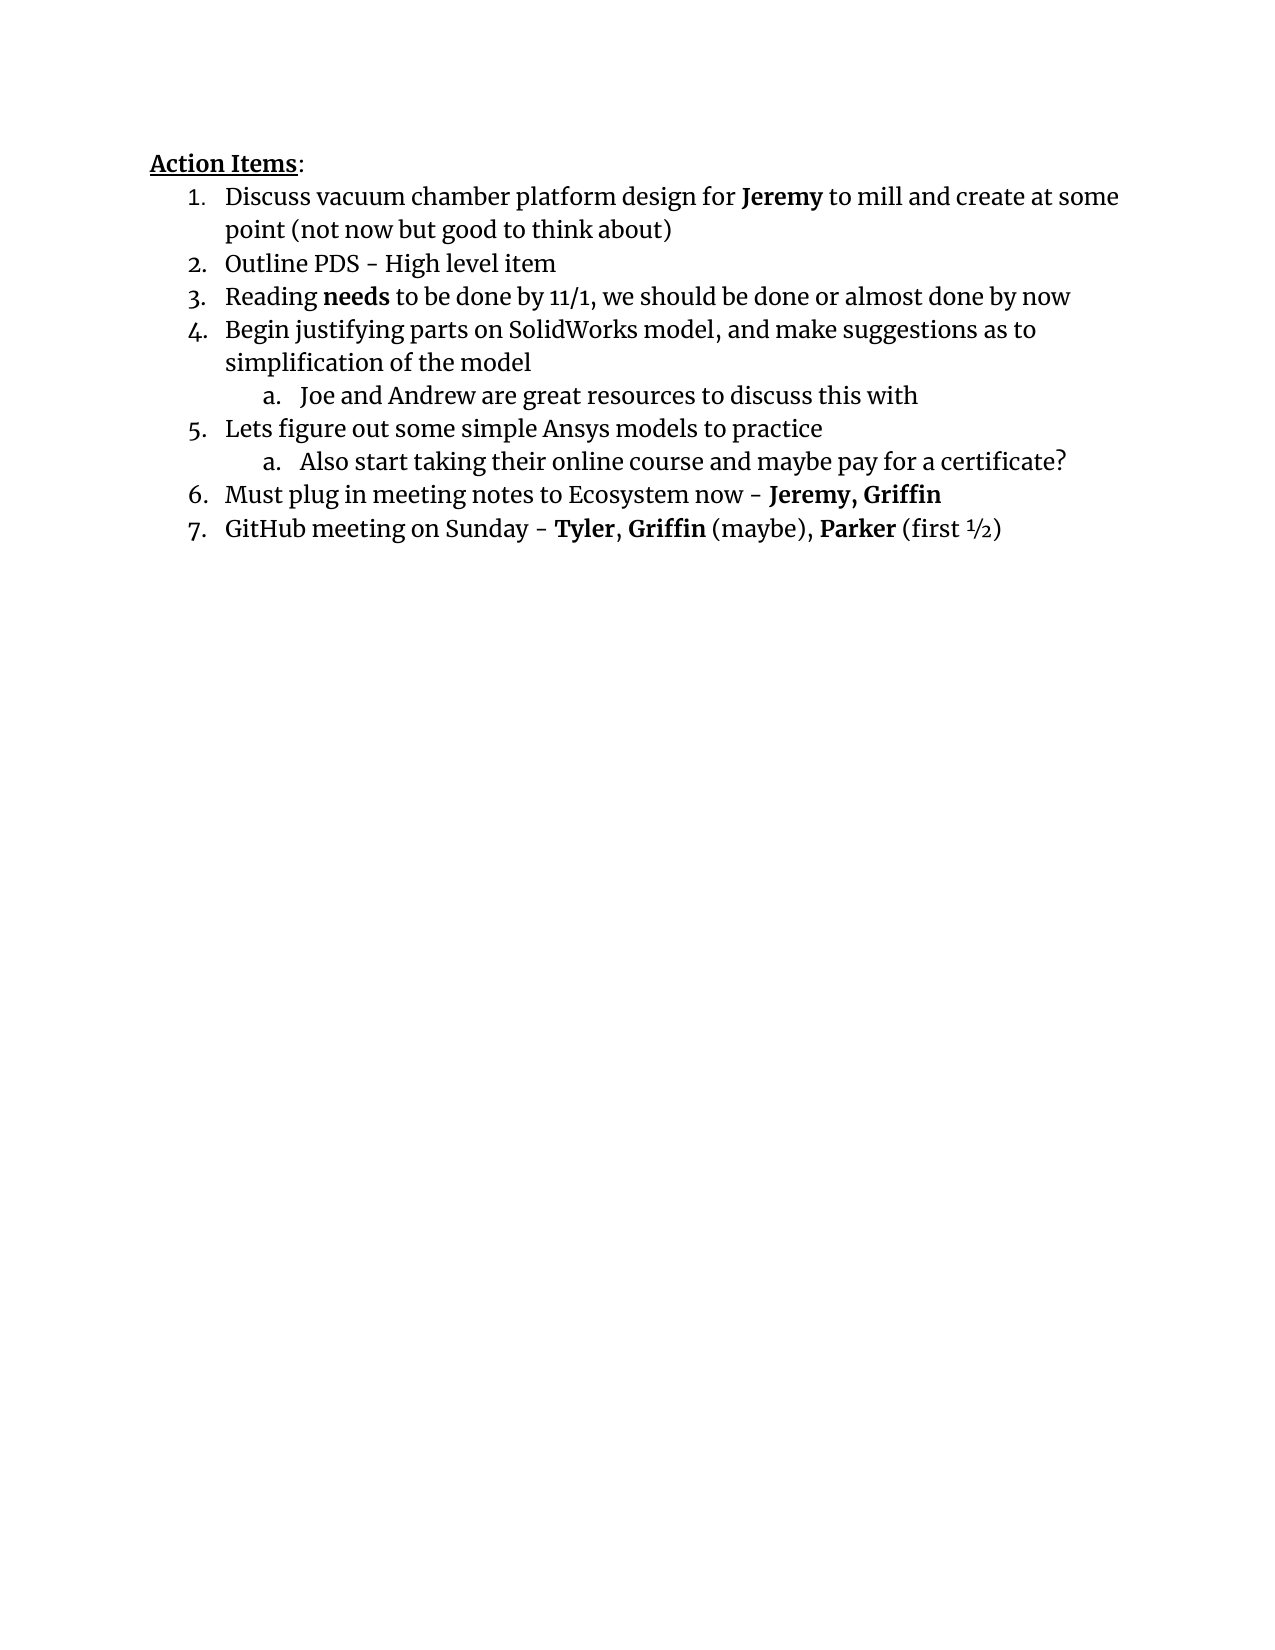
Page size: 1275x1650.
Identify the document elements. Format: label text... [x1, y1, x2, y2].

list Reading needs to be done by 11/1, we should be done or almost done by now [187, 282, 1125, 311]
list Must plug in meeting notes to Ecosystem now - Jeremy, Griffin [187, 481, 1125, 510]
text Action Items: [150, 150, 1125, 179]
list Also start taking their online course and maybe pay for a certificate? [262, 448, 1125, 477]
list Outline PDS - High level item [187, 249, 1125, 278]
list Discuss vacuum chamber platform design for Jeremy to mill and create at some point (not now but good to think about) [187, 183, 1125, 245]
list Begin justifying parts on SolidWorks model, and make suggestions as to simplification of the model [187, 316, 1125, 378]
list Joe and Andrew are great resources to discuss this with [262, 382, 1125, 411]
list Lets figure out some simple Ansys models to practice [187, 415, 1125, 444]
list GitHub meeting on Sunday - Tyler, Griffin (maybe), Parker (first ½) [187, 514, 1125, 543]
